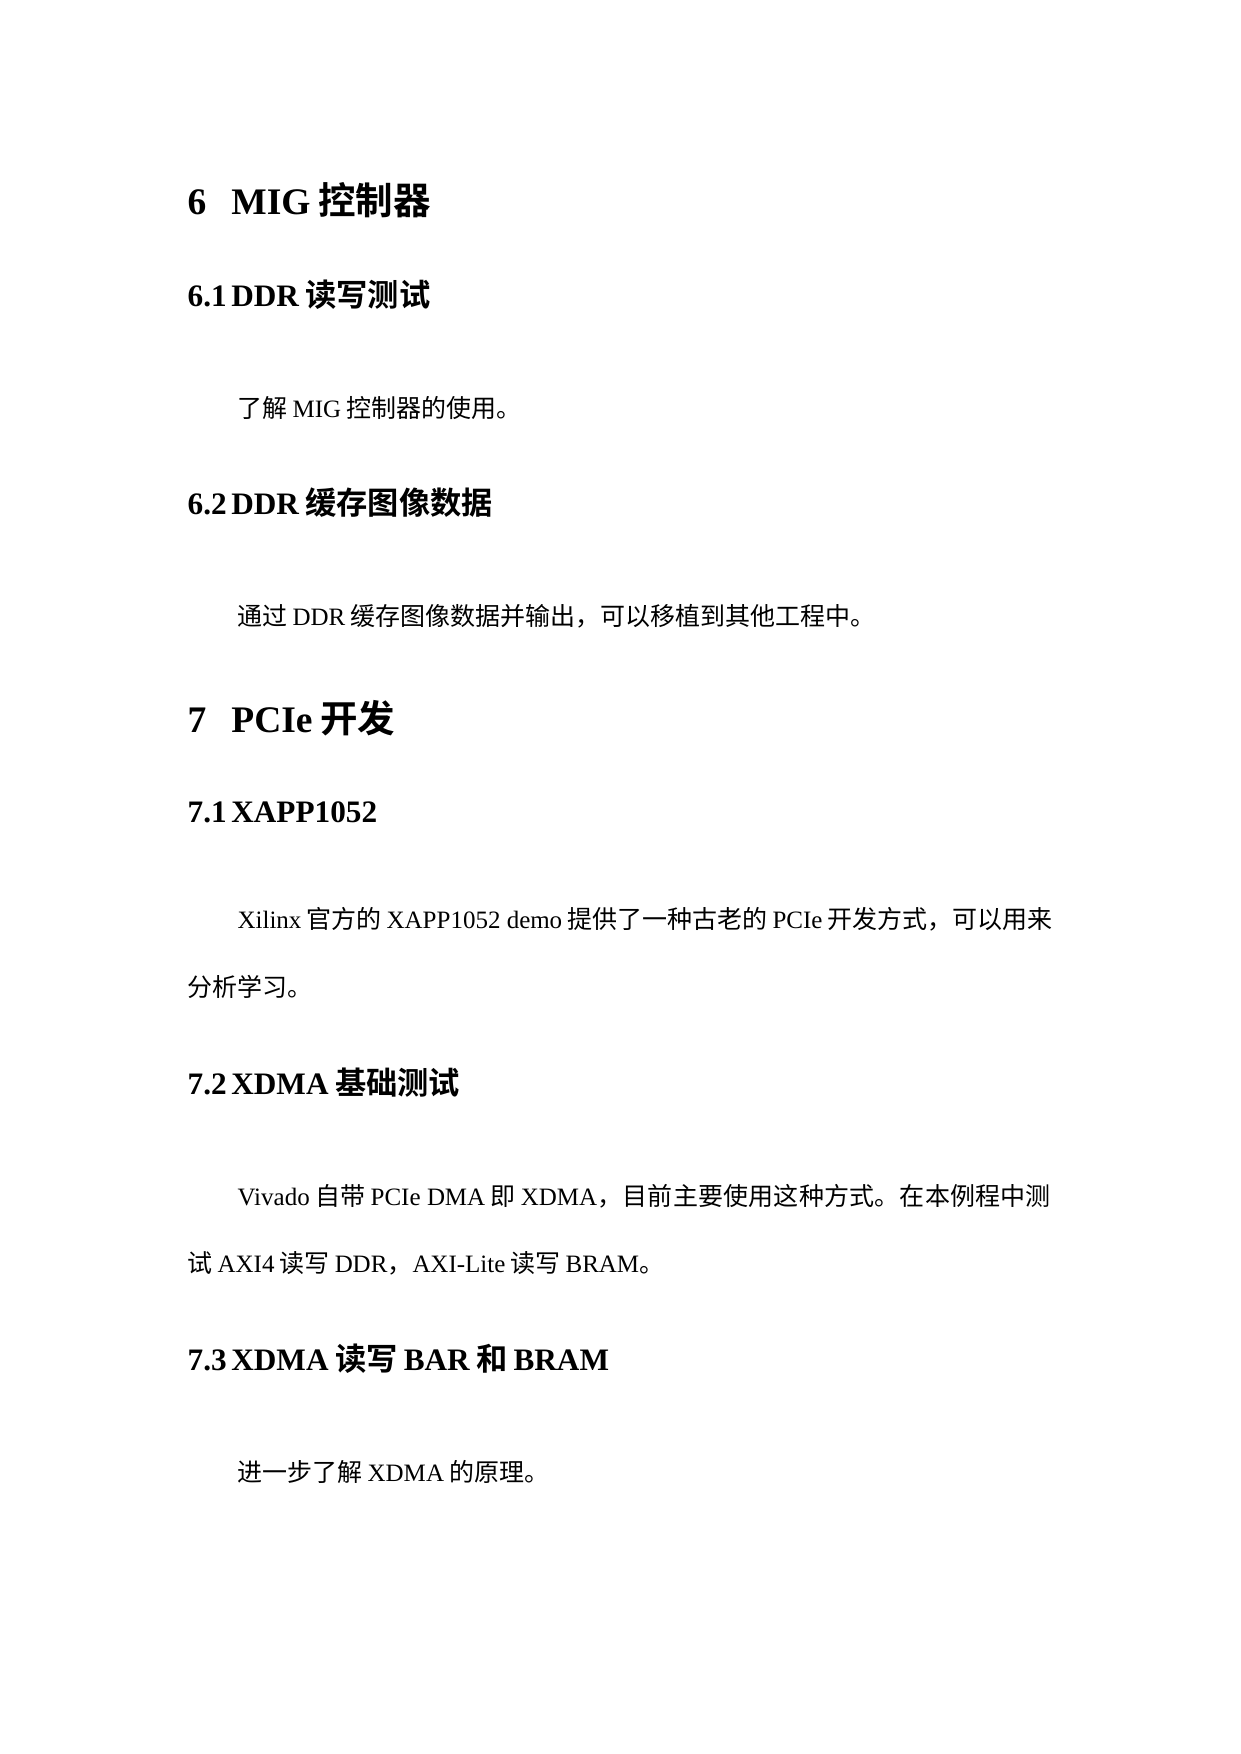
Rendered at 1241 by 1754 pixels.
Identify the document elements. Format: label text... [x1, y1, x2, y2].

subtitle XAPP1052 [187, 777, 1053, 845]
subtitle DDR缓存图像数据 [187, 467, 1053, 535]
subtitle XDMA读写BAR和BRAM [187, 1323, 1053, 1391]
text Xilinx官方的XAPP1052 demo提供了一种古老的PCIe开发方式，可以用来分析学习。 [187, 884, 1053, 1020]
text Vivado自带PCIe DMA即XDMA，目前主要使用这种方式。在本例程中测试AXI4读写DDR，AXI-Lite读写BRAM。 [187, 1160, 1053, 1296]
subtitle PCIe开发 [187, 682, 1053, 750]
text 进一步了解XDMA的原理。 [187, 1436, 1053, 1504]
subtitle DDR读写测试 [187, 259, 1053, 327]
text 了解MIG控制器的使用。 [187, 372, 1053, 440]
subtitle MIG控制器 [187, 164, 1053, 232]
text 通过DDR缓存图像数据并输出，可以移植到其他工程中。 [187, 581, 1053, 648]
subtitle XDMA基础测试 [187, 1047, 1053, 1115]
